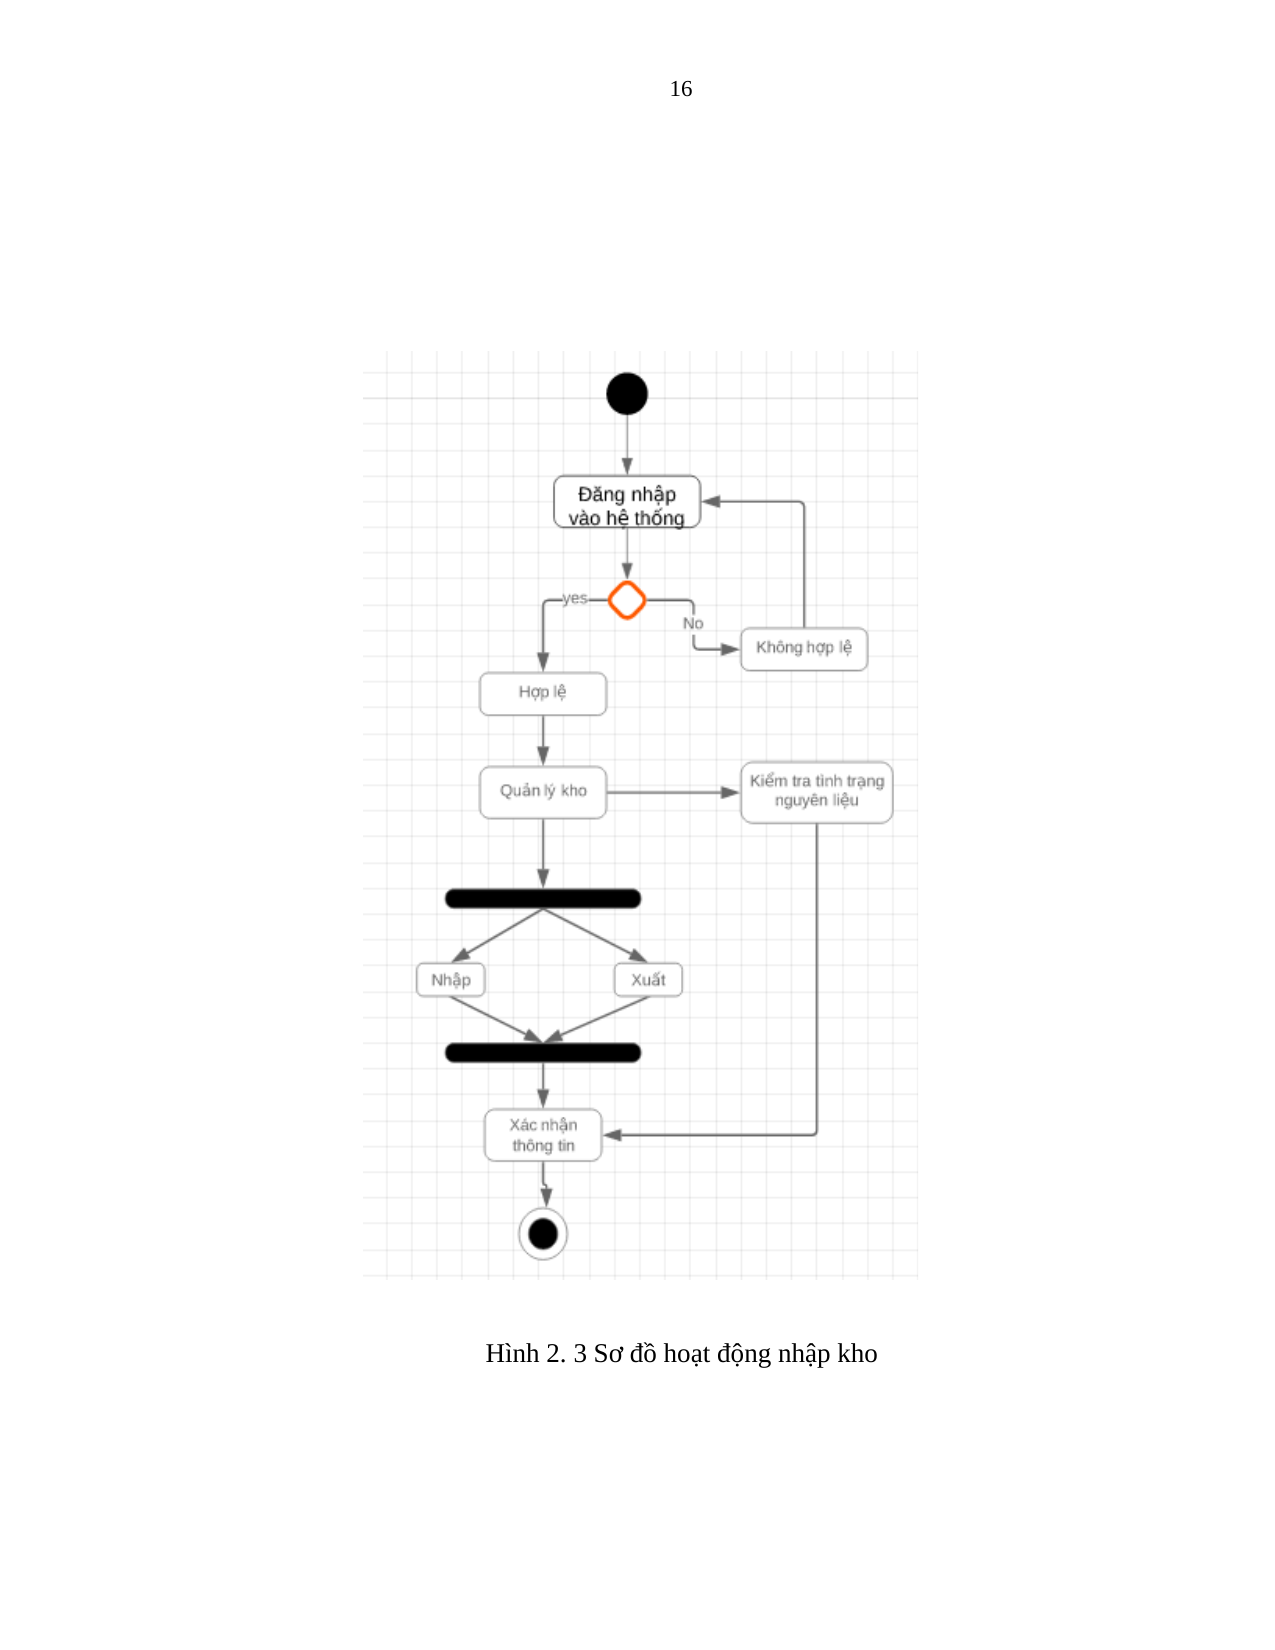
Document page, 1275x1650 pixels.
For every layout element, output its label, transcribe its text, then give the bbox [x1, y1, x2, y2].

picture [363, 351, 919, 1280]
text Hình 2. 3 Sơ đồ hoạt động nhập kho [301, 1337, 1063, 1368]
